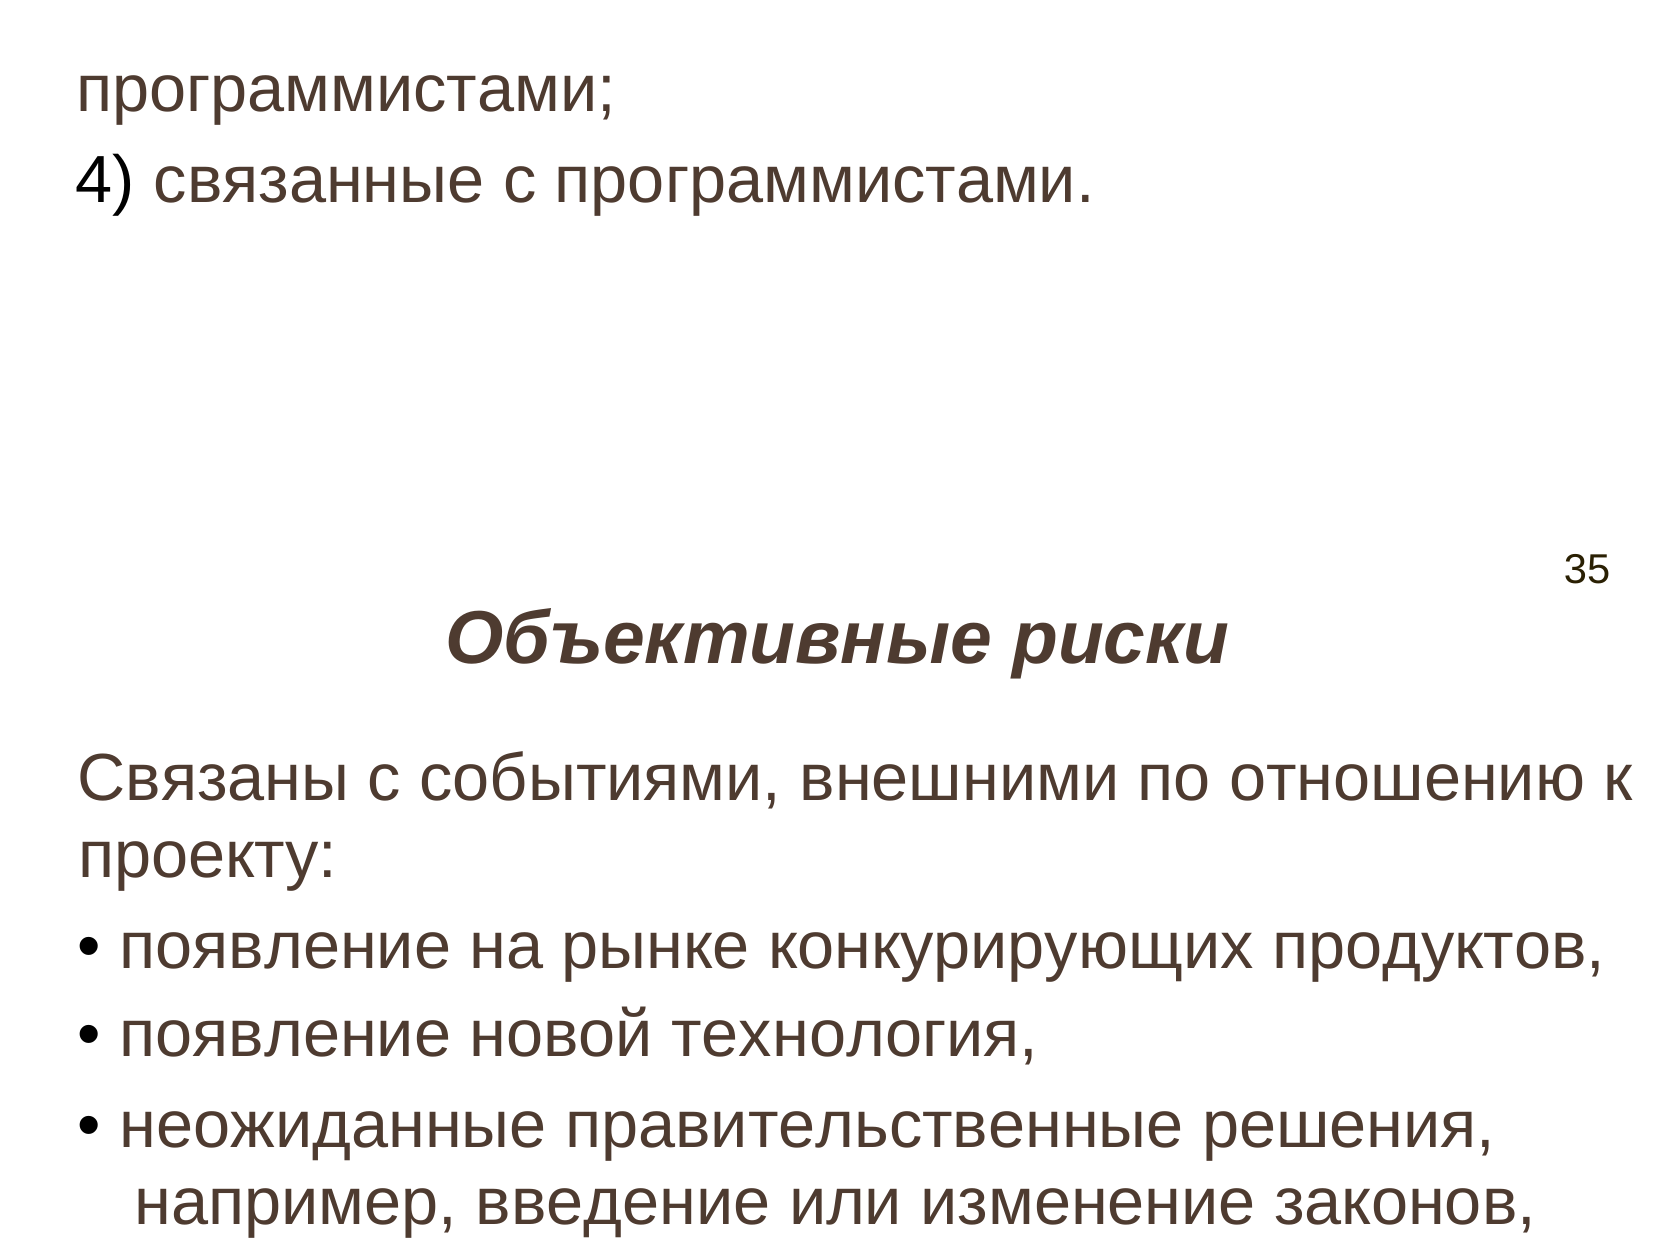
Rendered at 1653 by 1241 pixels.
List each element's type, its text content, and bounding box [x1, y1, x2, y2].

text • появление на рынке конкурирующих продуктов, • появление новой технология, [77, 906, 1616, 1071]
text 4) связанные с программистами. [76, 140, 1649, 217]
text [75, 49, 1651, 125]
text Объективные риски [0, 593, 1230, 679]
text Связаны с событиями, внешними по отношению к проекту: [77, 739, 1646, 891]
text 35 [0, 545, 1610, 593]
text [78, 1087, 1551, 1238]
